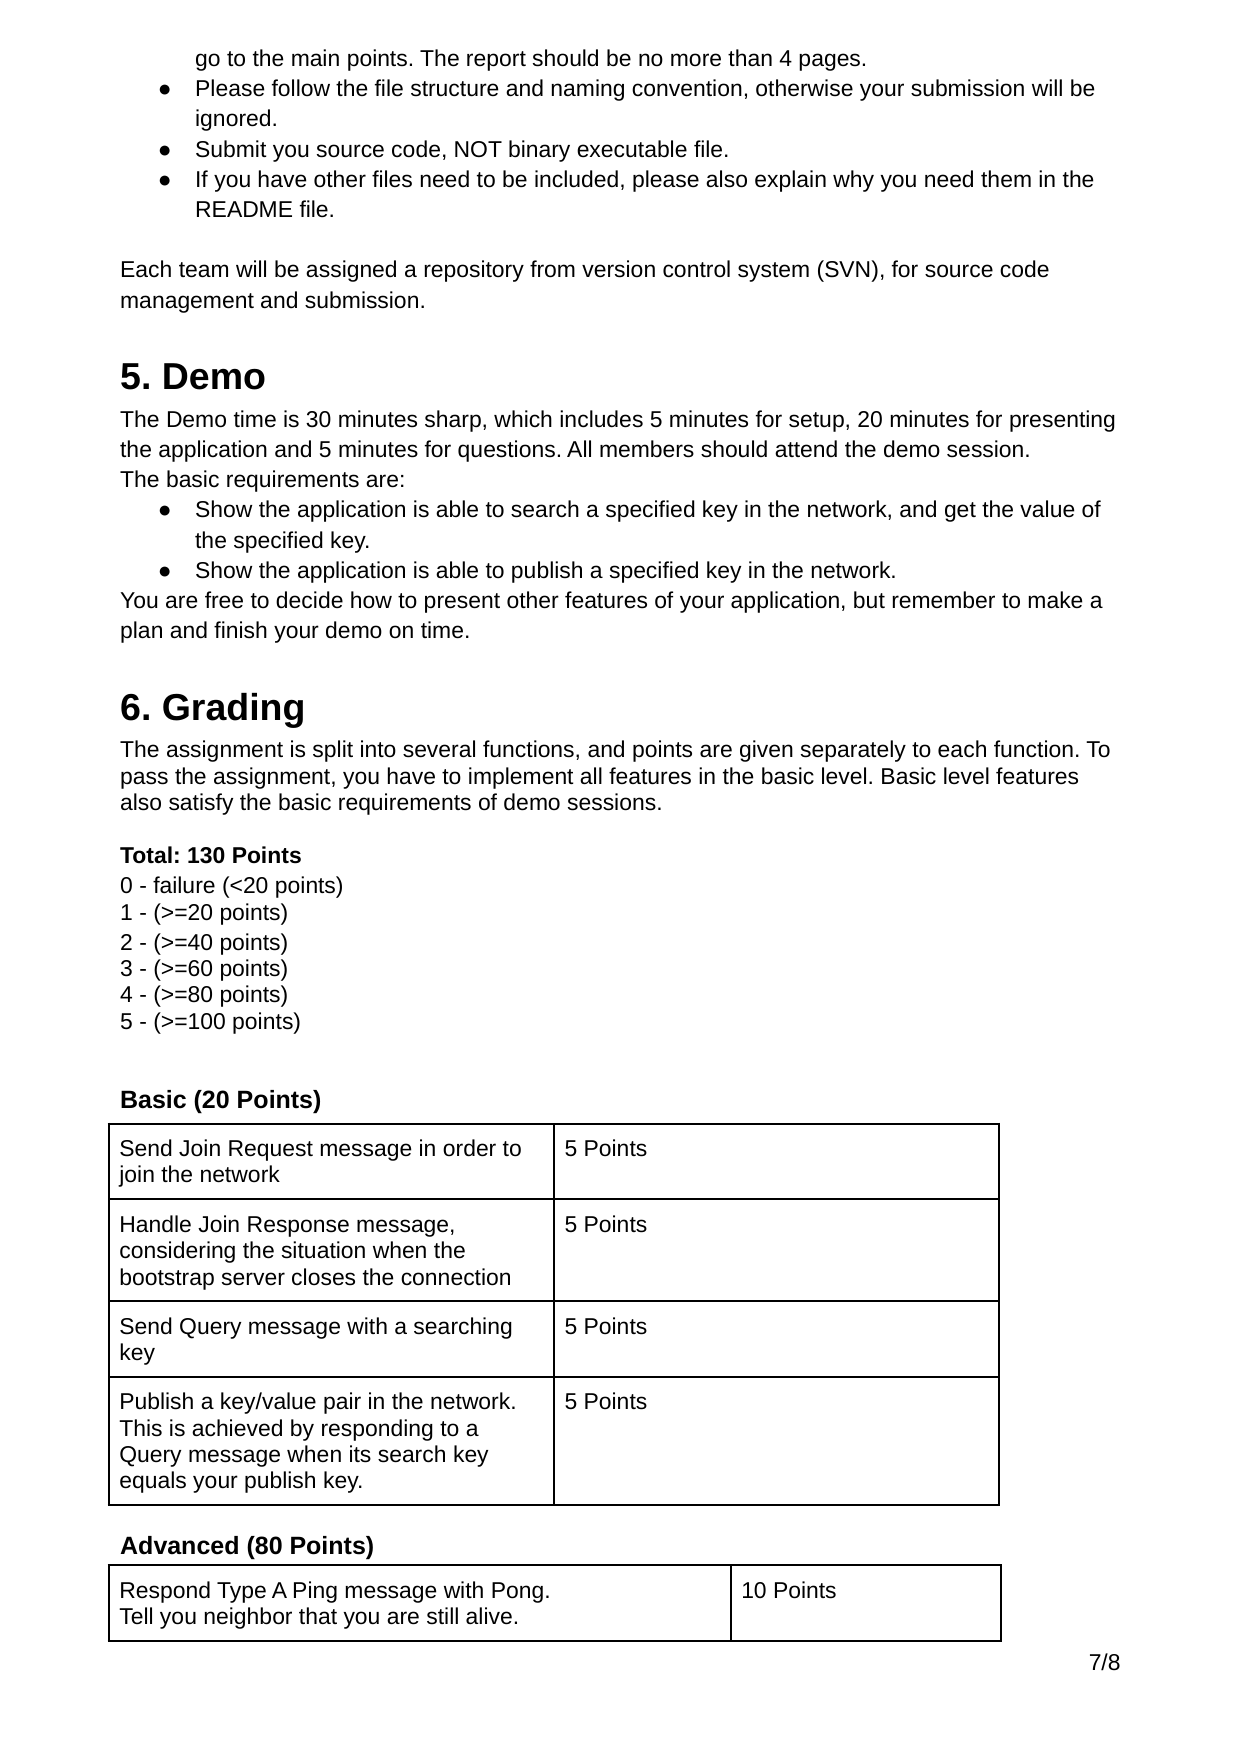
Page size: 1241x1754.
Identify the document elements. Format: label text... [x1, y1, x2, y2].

text 5 - (>=100 points) [120, 1008, 1120, 1034]
text The basic requirements are: [120, 466, 1120, 493]
text Each team will be assigned a repository from version control system (SVN), for source code management and submission. [120, 256, 1120, 313]
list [158, 45, 1120, 71]
table_cell Send Query message with a searching key [110, 1302, 553, 1376]
text 4 - (>=80 points) [120, 981, 1120, 1008]
subtitle Basic (20 Points) [120, 1085, 1120, 1114]
table_header 5 Points [555, 1125, 998, 1198]
text 3 - (>=60 points) [120, 955, 1120, 981]
list Please follow the file structure and naming convention, otherwise your submission will be ignored. [158, 75, 1120, 132]
text The Demo time is 30 minutes sharp, which includes 5 minutes for setup, 20 minutes for presenting the application and 5 minutes for questions. All members should attend the demo session. [120, 406, 1120, 462]
list Show the application is able to publish a specified key in the network. [158, 557, 1120, 583]
text You are free to decide how to present other features of your application, but remember to make a plan and finish your demo on time. [120, 587, 1120, 644]
table_cell 5 Points [555, 1302, 998, 1376]
text The assignment is split into several functions, and points are given separately to each function. To pass the assignment, you have to implement all features in the basic level. Basic level features also satisfy the basic requirements of demo sessions. [120, 736, 1120, 816]
table_cell Publish a key/value pair in the network. This is achieved by responding to a Query message when its search key equals your publish key. [110, 1378, 553, 1504]
table_cell Handle Join Response message, considering the situation when the bootstrap server closes the connection [110, 1200, 553, 1300]
table_header Send Join Request message in order to join the network [110, 1125, 553, 1198]
list Show the application is able to search a specified key in the network, and get the value of the specified key. [158, 496, 1120, 553]
text Total: 130 Points [120, 842, 1120, 868]
table_header Respond Type A Ping message with Pong. Tell you neighbor that you are still alive. [110, 1566, 730, 1640]
text 2 - (>=40 points) [120, 929, 1120, 955]
text 1 - (>=20 points) [120, 898, 1120, 925]
text 0 - failure (<20 points) [120, 872, 1120, 898]
table_cell 5 Points [555, 1378, 998, 1504]
table_header 10 Points [732, 1566, 1000, 1640]
subtitle 5. Demo [120, 354, 1120, 397]
list Submit you source code, NOT binary executable file. [158, 136, 1120, 162]
subtitle Advanced (80 Points) [120, 1531, 1120, 1560]
list If you have other files need to be included, please also explain why you need them in the README file. [158, 166, 1120, 222]
table_cell 5 Points [555, 1200, 998, 1300]
subtitle 6. Grading [120, 685, 1120, 728]
